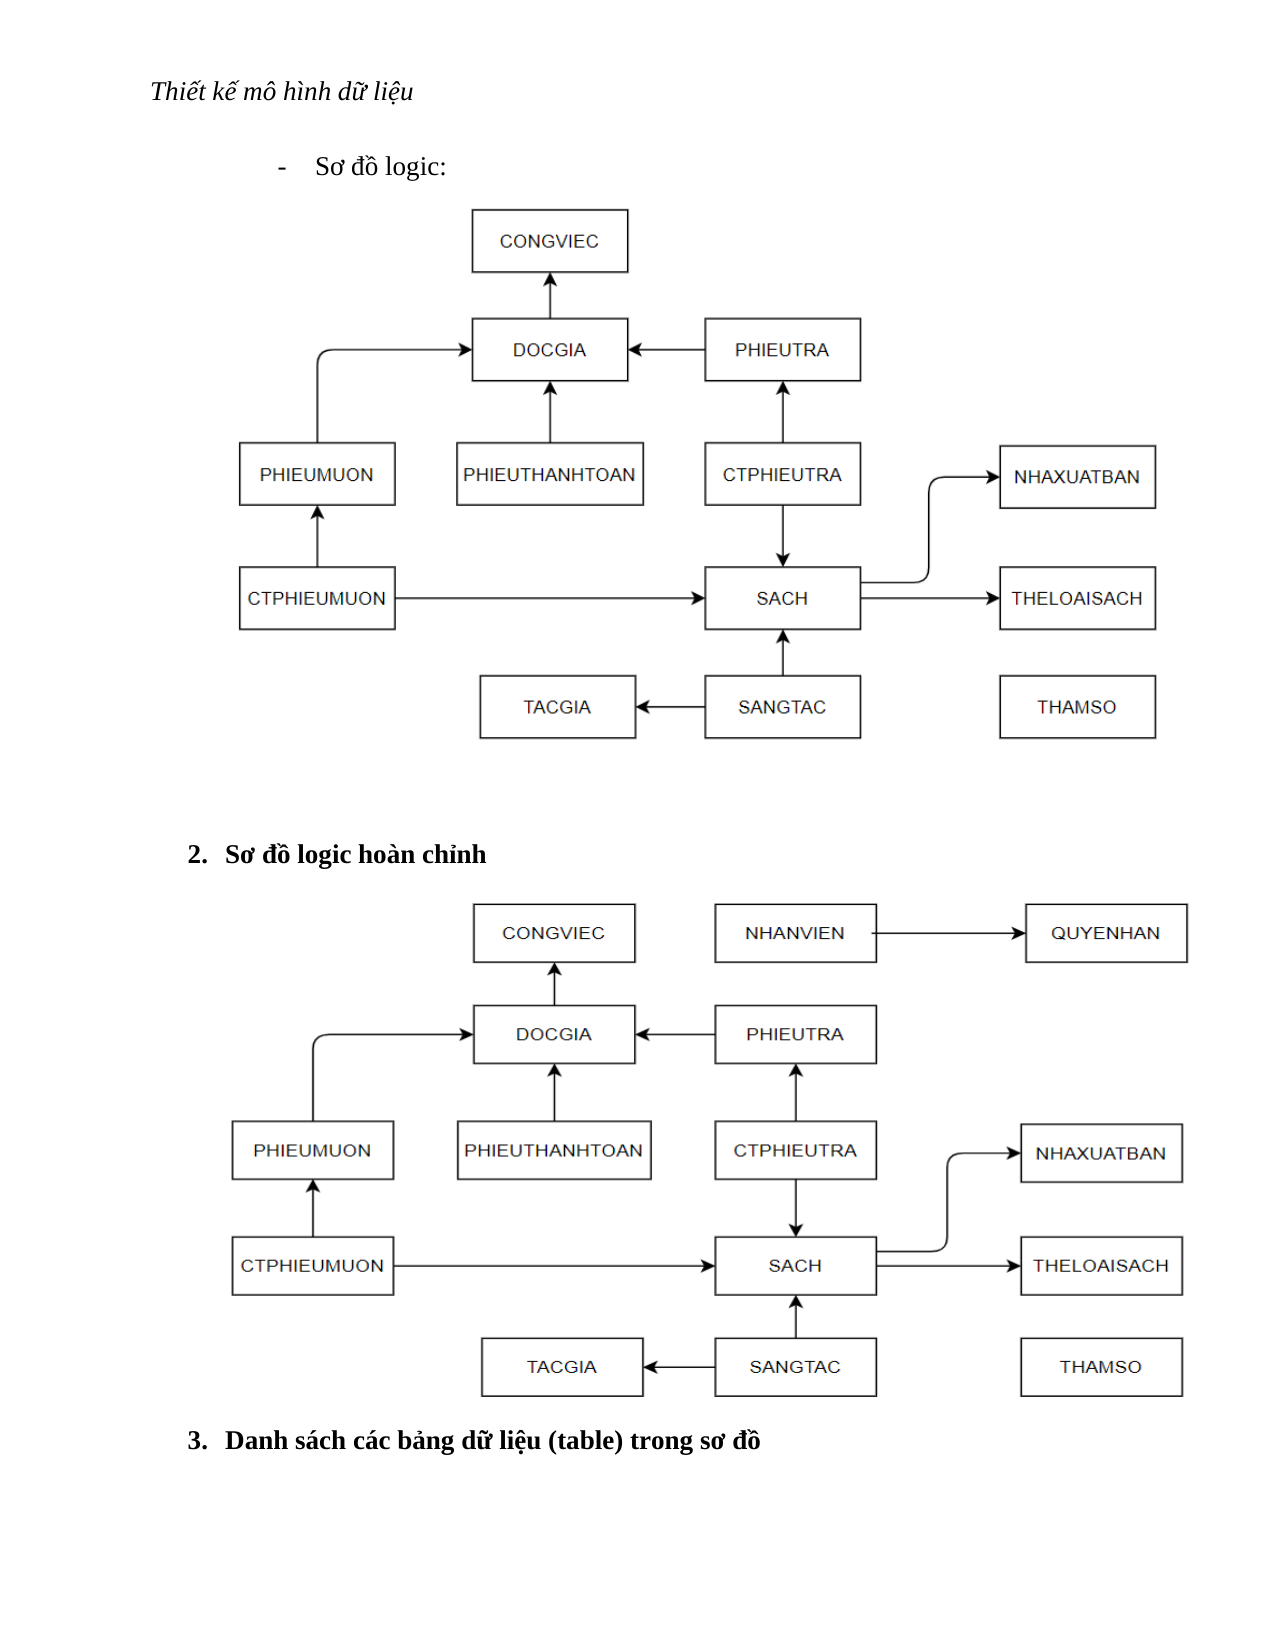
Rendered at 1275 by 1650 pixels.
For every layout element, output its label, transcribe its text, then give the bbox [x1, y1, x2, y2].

list Danh sách các bảng dữ liệu (table) trong sơ đồ [187, 1424, 1125, 1455]
list Sơ đồ logic hoàn chỉnh [187, 838, 1125, 869]
picture [225, 196, 1200, 777]
picture [225, 885, 1195, 1409]
list Sơ đồ logic: [277, 150, 1125, 181]
